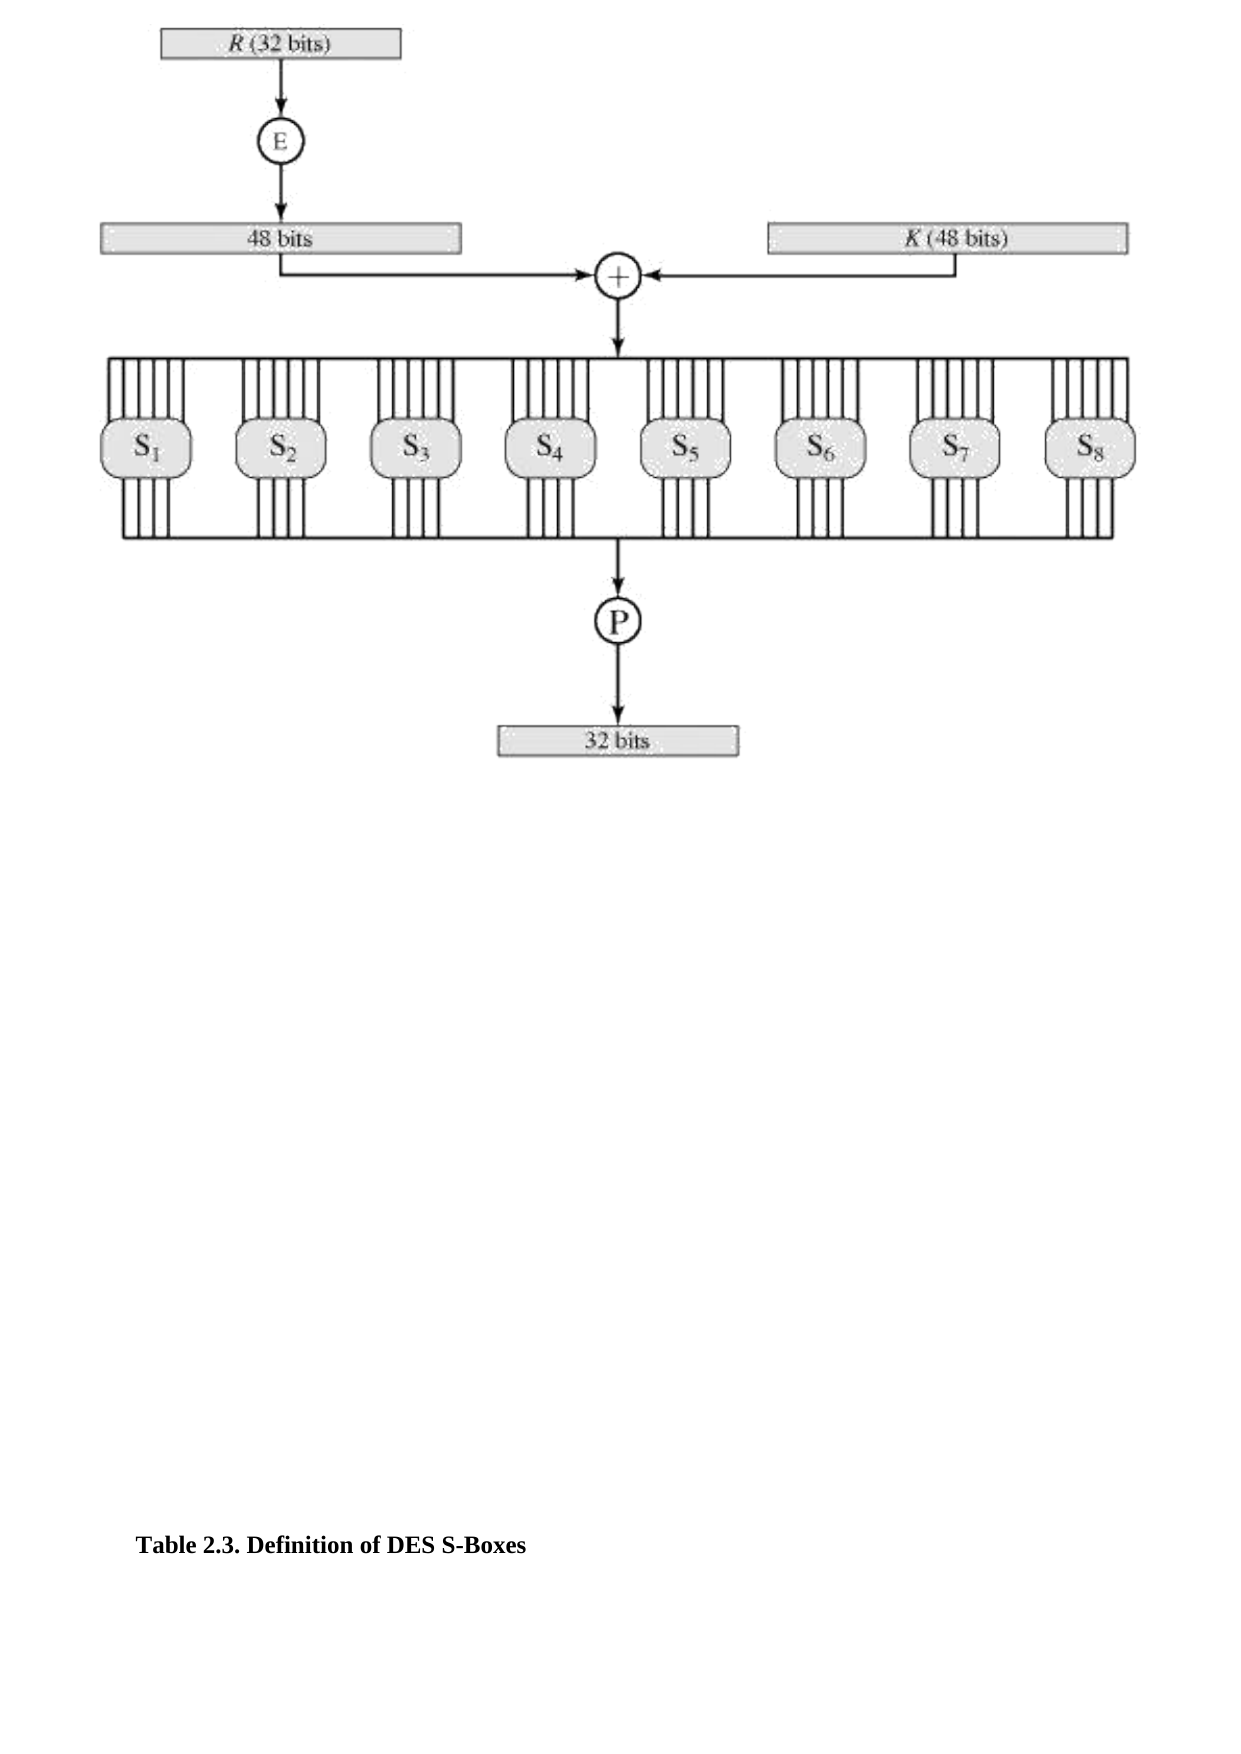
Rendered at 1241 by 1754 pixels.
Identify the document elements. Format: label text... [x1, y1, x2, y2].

text Table 2.3. Definition of DES S-Boxes [135, 1530, 1128, 1559]
picture [98, 24, 1141, 763]
